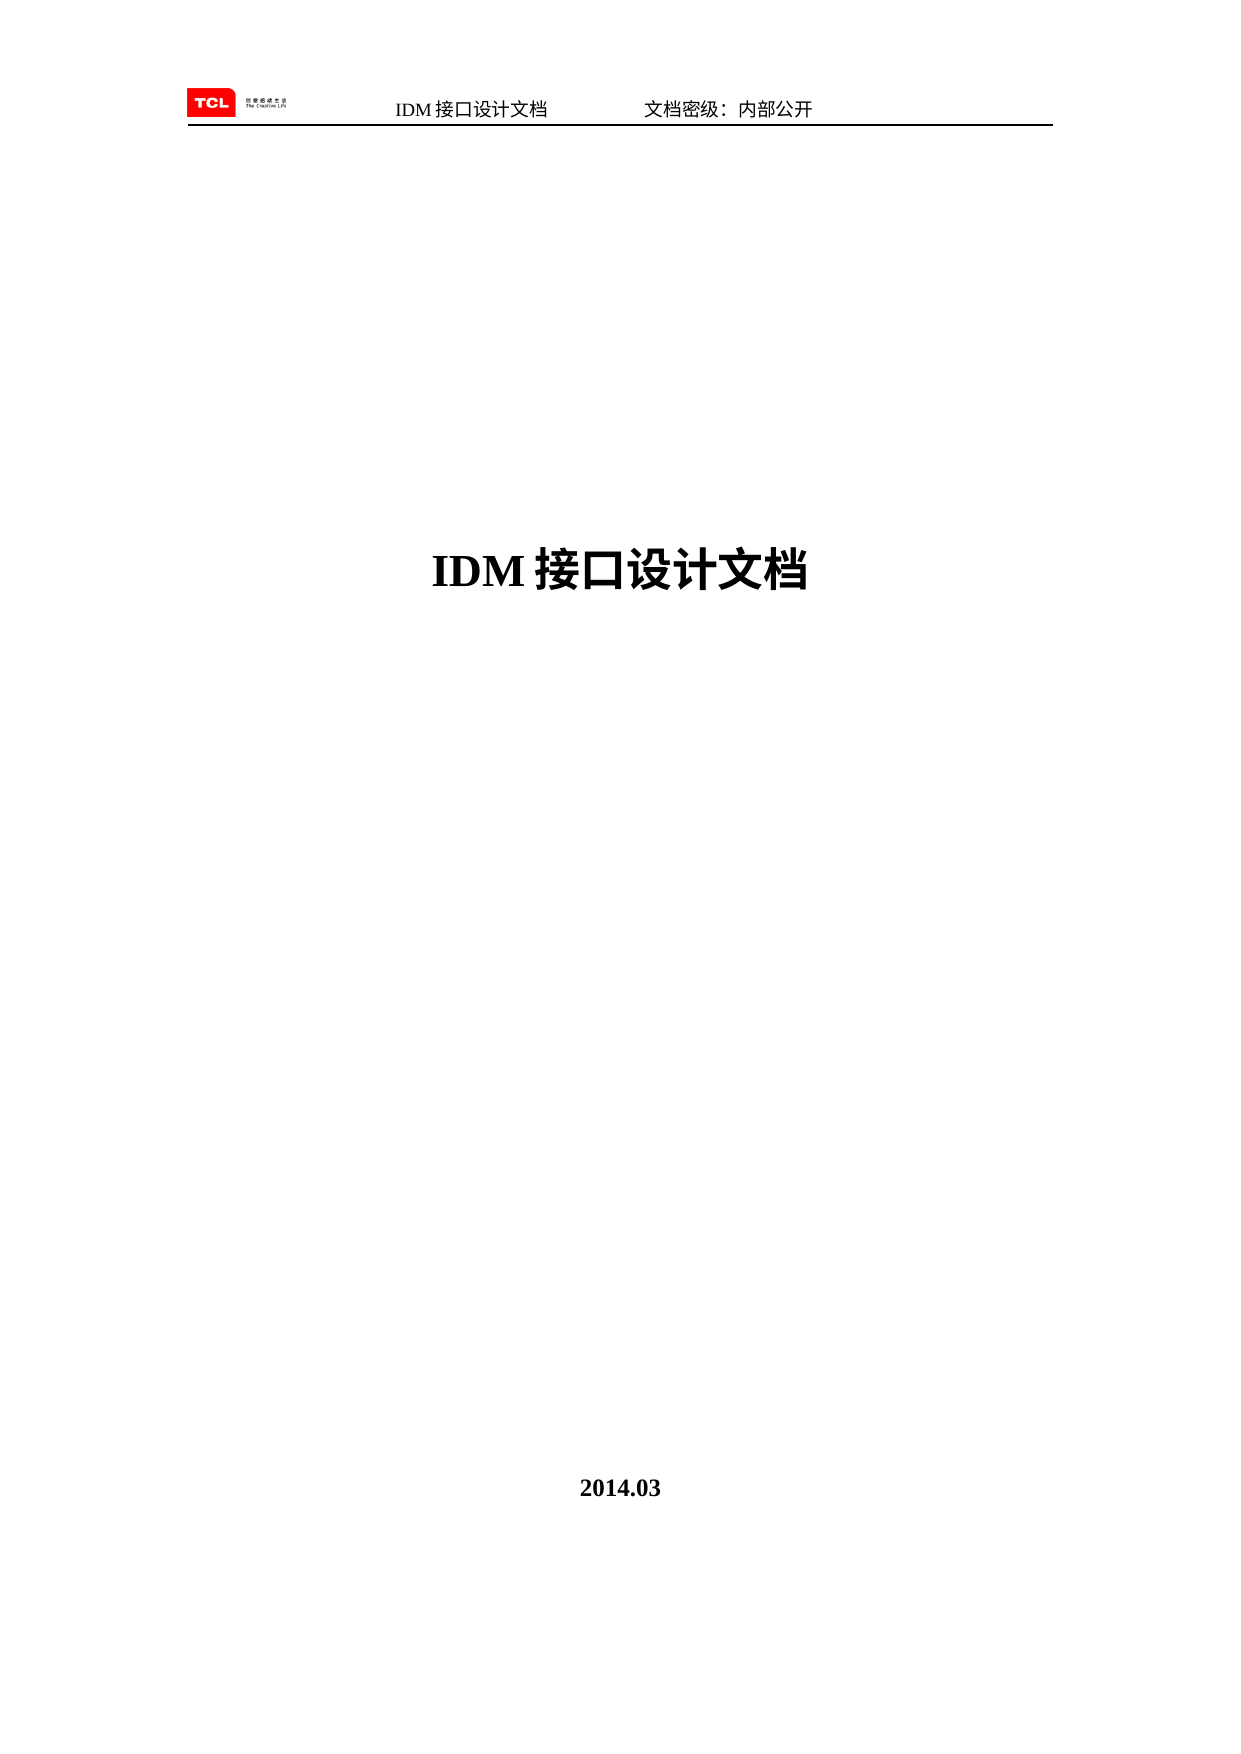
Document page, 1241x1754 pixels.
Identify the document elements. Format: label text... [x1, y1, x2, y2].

picture [187, 88, 286, 117]
text 2014.03 [187, 1472, 1053, 1504]
text IDM接口设计文档 [187, 518, 1053, 616]
